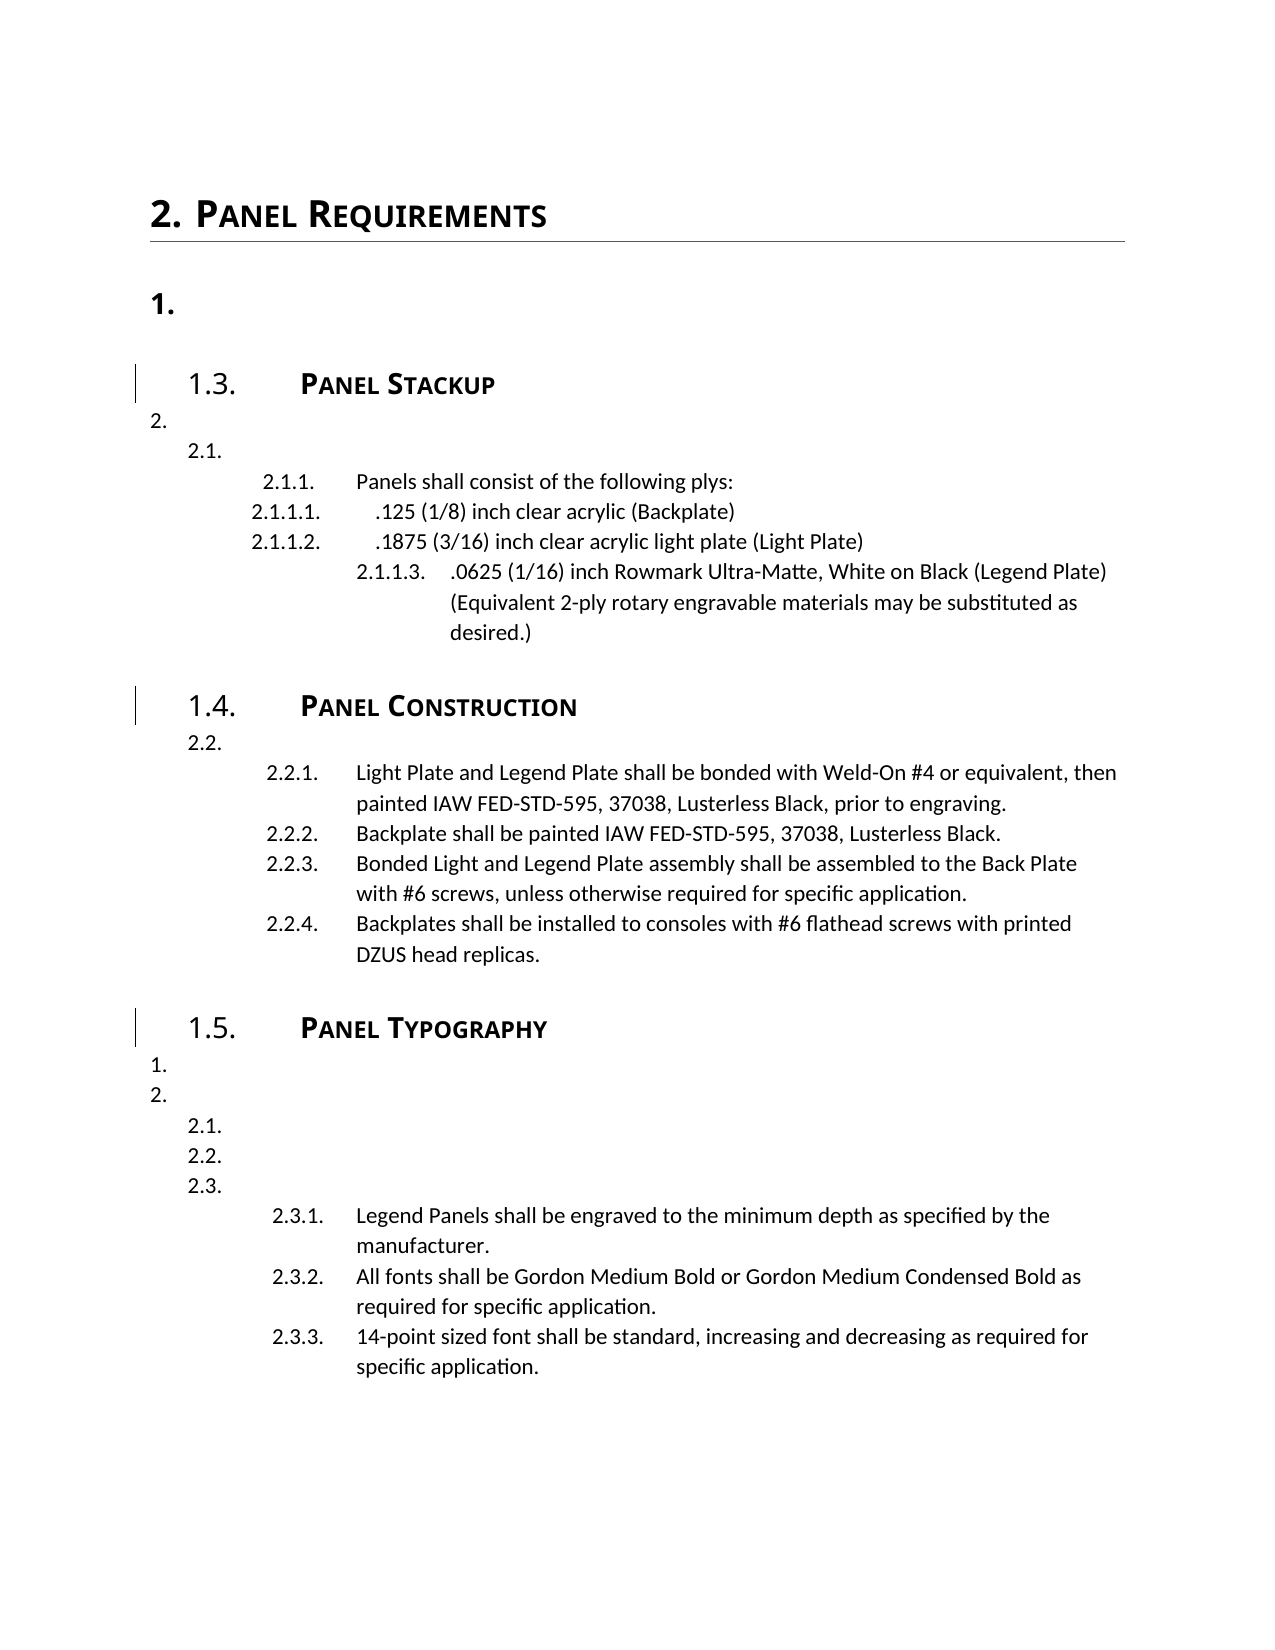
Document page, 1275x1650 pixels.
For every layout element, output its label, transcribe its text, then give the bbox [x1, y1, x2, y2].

subtitle Panel Requirements [150, 187, 1125, 241]
list Panels shall consist of the following plys: [262, 467, 1125, 495]
list All fonts shall be Gordon Medium Bold or Gordon Medium Condensed Bold as required for specific application. [272, 1262, 1125, 1320]
list .125 (1/8) inch clear acrylic (Backplate) [225, 497, 1125, 525]
list .1875 (3/16) inch clear acrylic light plate (Light Plate) [225, 527, 1125, 555]
list Backplates shall be installed to consoles with #6 flathead screws with printed DZUS head replicas. [266, 909, 1125, 968]
subtitle Panel Stackup [187, 363, 1125, 403]
list Legend Panels shall be engraved to the minimum depth as specified by the manufacturer. [272, 1201, 1125, 1259]
subtitle Panel Typography [187, 1007, 1125, 1047]
subtitle Panel Construction [187, 686, 1125, 725]
list Light Plate and Legend Plate shall be bonded with Weld-On #4 or equivalent, then painted IAW FED-STD-595, 37038, Lusterless Black, prior to engraving. [266, 758, 1125, 817]
list 14-point sized font shall be standard, increasing and decreasing as required for specific application. [272, 1322, 1125, 1380]
list .0625 (1/16) inch Rowmark Ultra-Matte, White on Black (Legend Plate) (Equivalent 2-ply rotary engravable materials may be substituted as desired.) [356, 557, 1125, 646]
list Backplate shall be painted IAW FED-STD-595, 37038, Lusterless Black. [266, 819, 1125, 847]
list Bonded Light and Legend Plate assembly shall be assembled to the Back Plate with #6 screws, unless otherwise required for specific application. [266, 849, 1125, 907]
